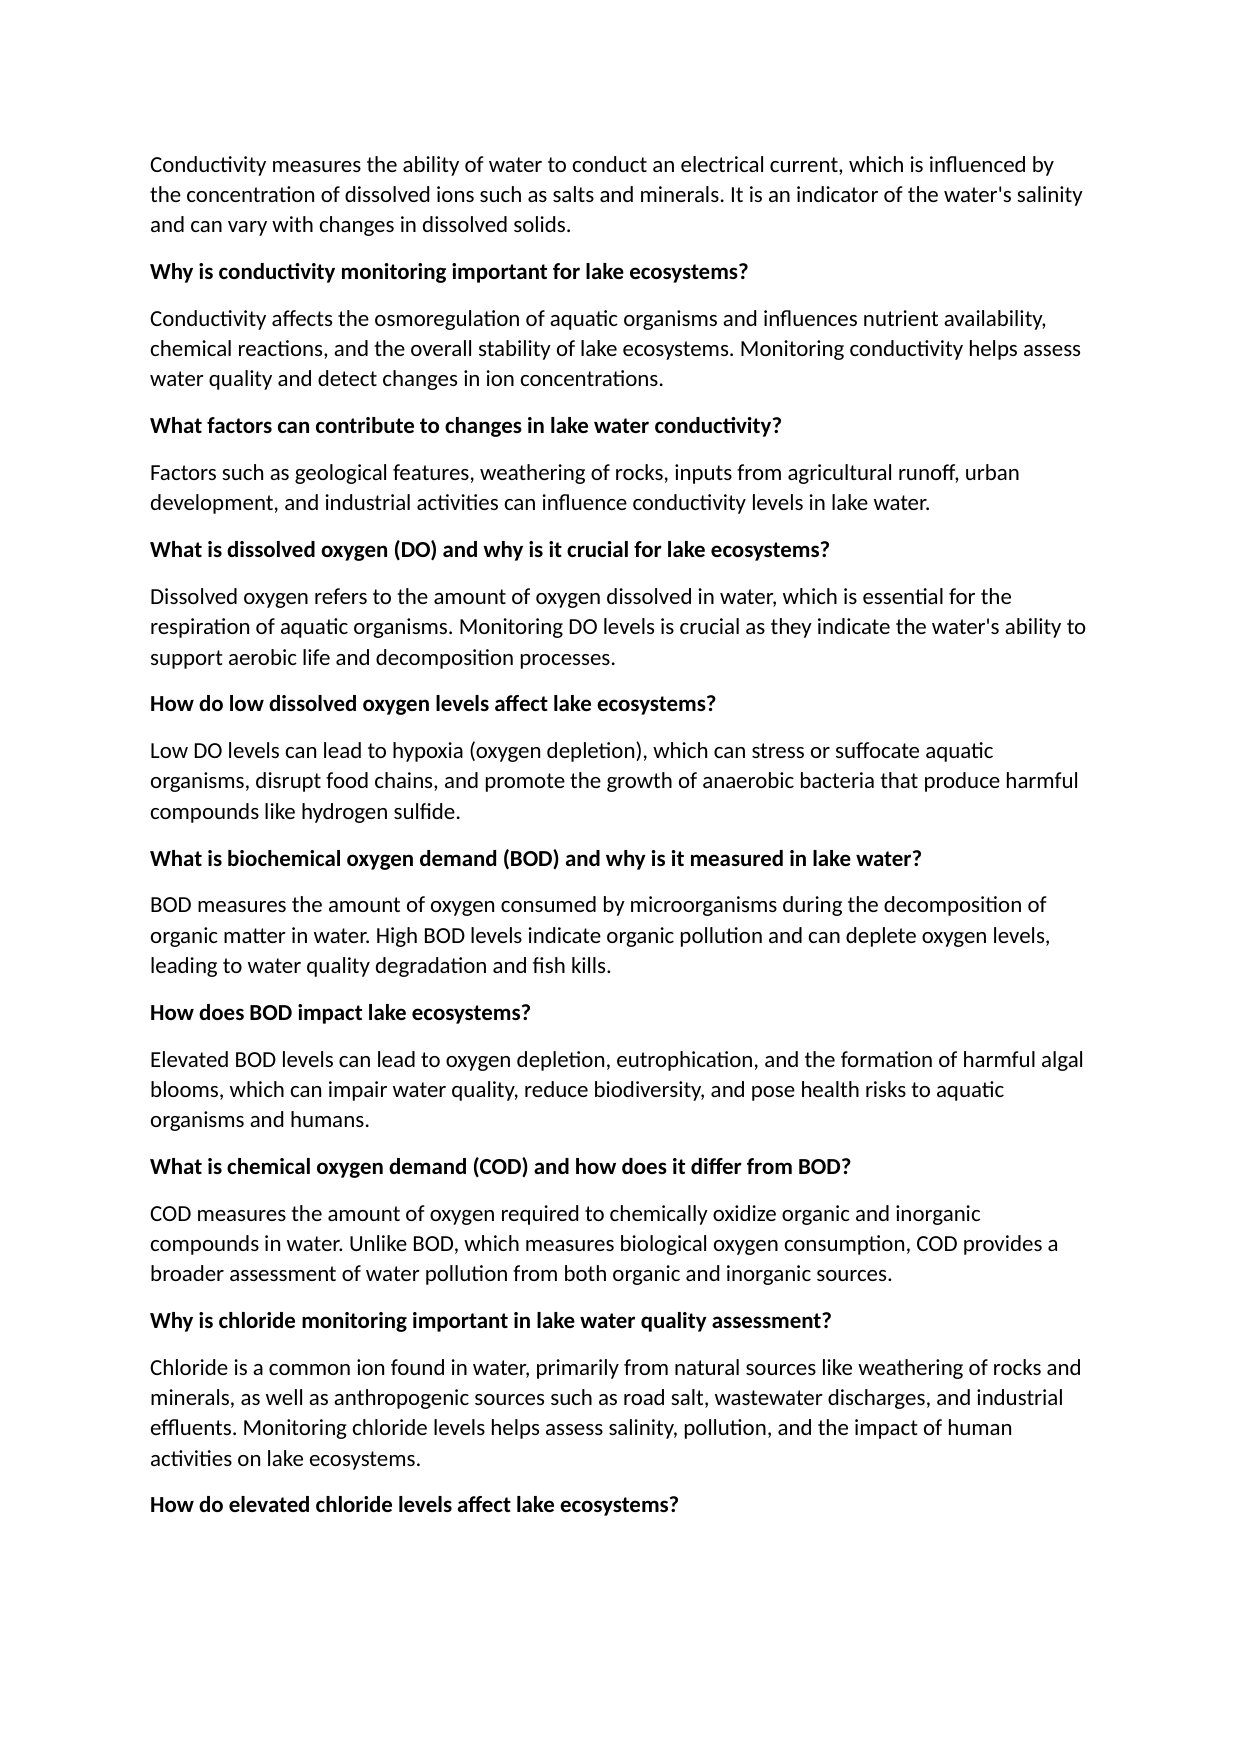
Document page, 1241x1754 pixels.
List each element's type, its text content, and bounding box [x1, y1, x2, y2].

text Chloride is a common ion found in water, primarily from natural sources like weathering of rocks and minerals, as well as anthropogenic sources such as road salt, wastewater discharges, and industrial effluents. Monitoring chloride levels helps assess salinity, pollution, and the impact of human activities on lake ecosystems. [150, 1353, 1090, 1472]
text What is chemical oxygen demand (COD) and how does it differ from BOD? [150, 1152, 1090, 1180]
text How do low dissolved oxygen levels affect lake ecosystems? [150, 689, 1090, 718]
text How do elevated chloride levels affect lake ecosystems? [150, 1491, 1090, 1519]
text Elevated BOD levels can lead to oxygen depletion, eutrophication, and the formation of harmful algal blooms, which can impair water quality, reduce biodiversity, and pose health risks to aquatic organisms and humans. [150, 1045, 1090, 1133]
text Why is conductivity monitoring important for lake ecosystems? [150, 257, 1090, 285]
text How does BOD impact lake ecosystems? [150, 998, 1090, 1026]
text Low DO levels can lead to hypoxia (oxygen depletion), which can stress or suffocate aquatic organisms, disrupt food chains, and promote the growth of anaerobic bacteria that produce harmful compounds like hydrogen sulfide. [150, 736, 1090, 825]
text What factors can contribute to changes in lake water conductivity? [150, 411, 1090, 439]
text BOD measures the amount of oxygen consumed by microorganisms during the decomposition of organic matter in water. High BOD levels indicate organic pollution and can deplete oxygen levels, leading to water quality degradation and fish kills. [150, 891, 1090, 979]
text Why is chloride monitoring important in lake water quality assessment? [150, 1306, 1090, 1334]
text Dissolved oxygen refers to the amount of oxygen dissolved in water, which is essential for the respiration of aquatic organisms. Monitoring DO levels is crucial as they indicate the water's ability to support aerobic life and decomposition processes. [150, 582, 1090, 671]
text What is biochemical oxygen demand (BOD) and why is it measured in lake water? [150, 844, 1090, 872]
text COD measures the amount of oxygen required to chemically oxidize organic and inorganic compounds in water. Unlike BOD, which measures biological oxygen consumption, COD provides a broader assessment of water pollution from both organic and inorganic sources. [150, 1199, 1090, 1287]
text What is dissolved oxygen (DO) and why is it crucial for lake ecosystems? [150, 535, 1090, 563]
text Factors such as geological features, weathering of rocks, inputs from agricultural runoff, urban development, and industrial activities can influence conductivity levels in lake water. [150, 458, 1090, 517]
text Conductivity affects the osmoregulation of aquatic organisms and influences nutrient availability, chemical reactions, and the overall stability of lake ecosystems. Monitoring conductivity helps assess water quality and detect changes in ion concentrations. [150, 304, 1090, 393]
